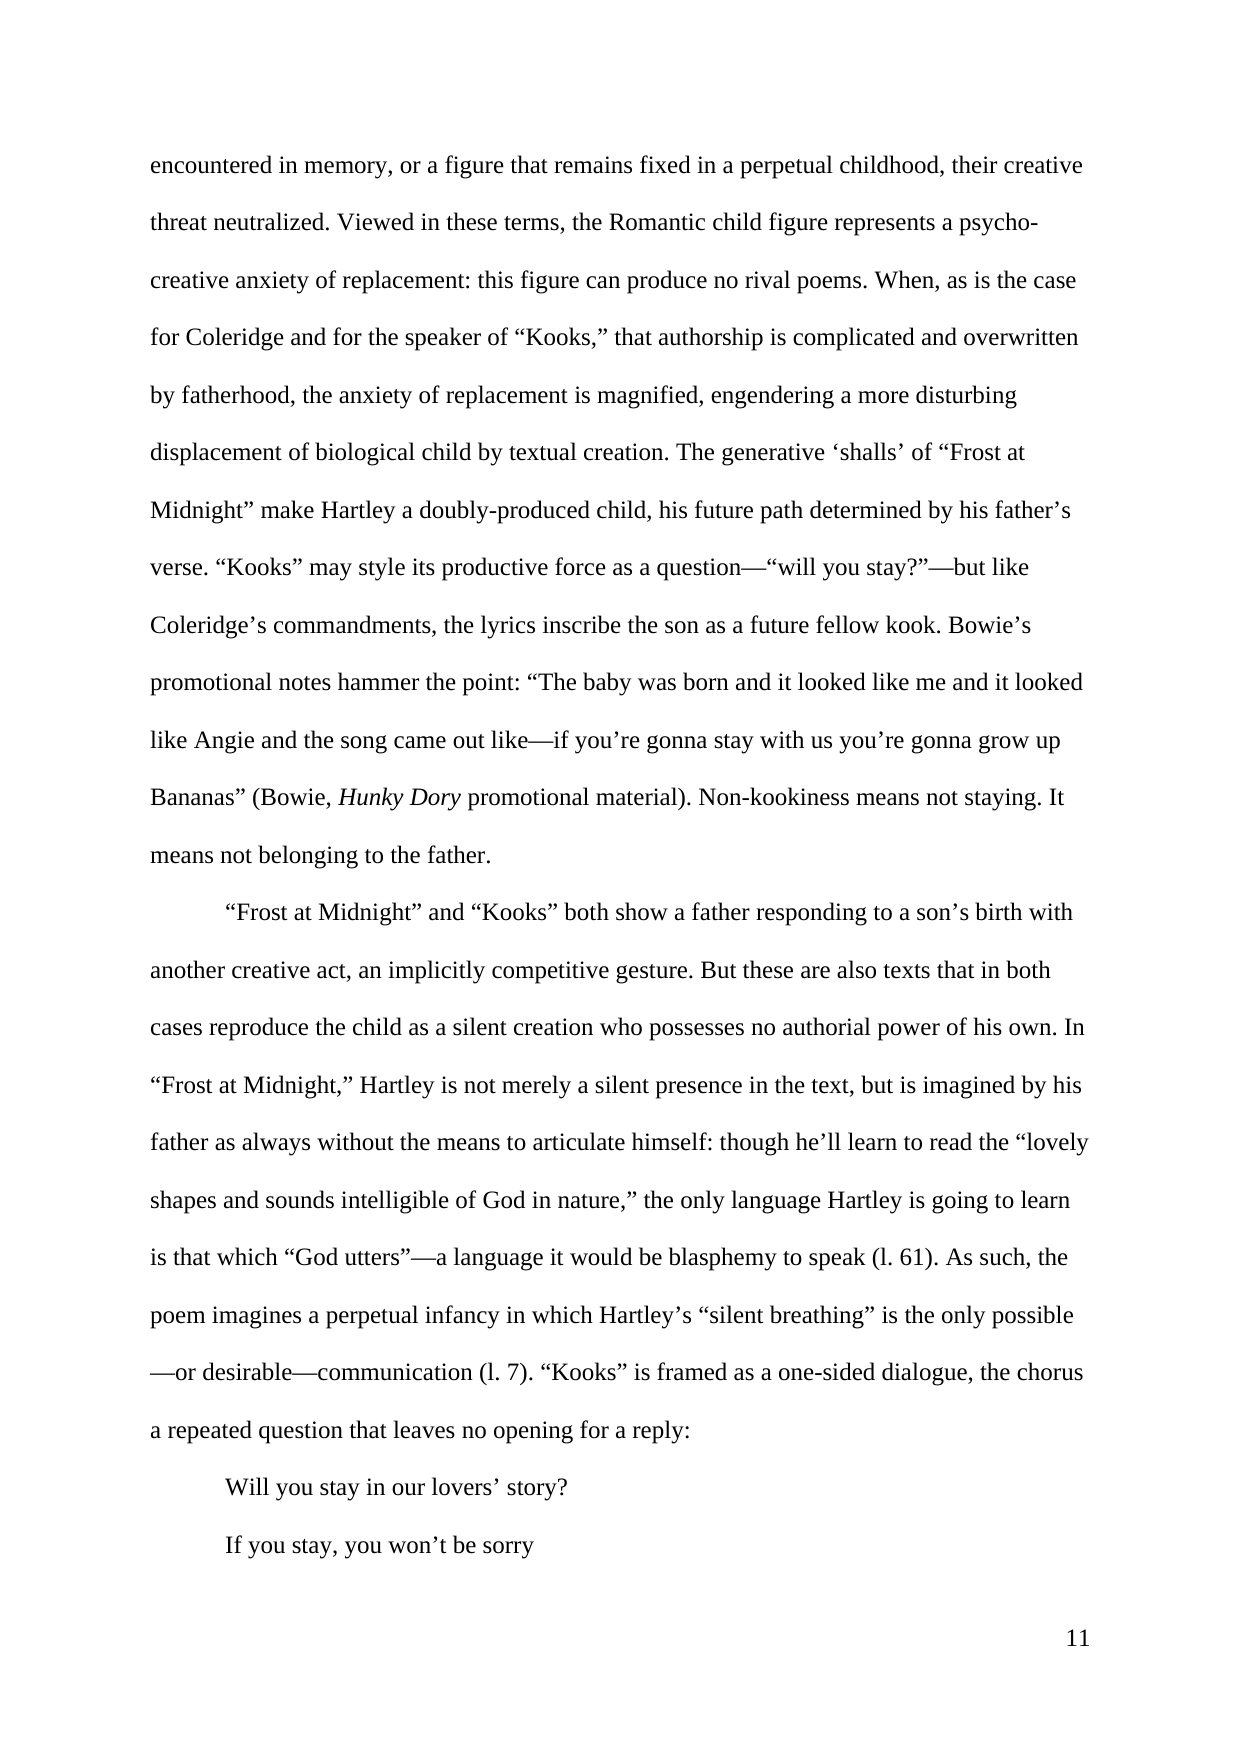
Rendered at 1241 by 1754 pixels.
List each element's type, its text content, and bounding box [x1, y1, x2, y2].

text “Frost at Midnight” and “Kooks” both show a father responding to a son’s birth with another creative act, an implicitly competitive gesture. But these are also texts that in both cases reproduce the child as a silent creation who possesses no authorial power of his own. In “Frost at Midnight,” Hartley is not merely a silent presence in the text, but is imagined by his father as always without the means to articulate himself: though he’ll learn to read the “lovely shapes and sounds intelligible of God in nature,” the only language Hartley is going to learn is that which “God utters”—a language it would be blasphemy to speak (l. 61). As such, the poem imagines a perpetual infancy in which Hartley’s “silent breathing” is the only possible—or desirable—communication (l. 7). “Kooks” is framed as a one-sided dialogue, the chorus a repeated question that leaves no opening for a reply: [150, 897, 1090, 1444]
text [150, 150, 1090, 869]
text Will you stay in our lovers’ story? [150, 1472, 1090, 1501]
text If you stay, you won’t be sorry [150, 1530, 1090, 1559]
